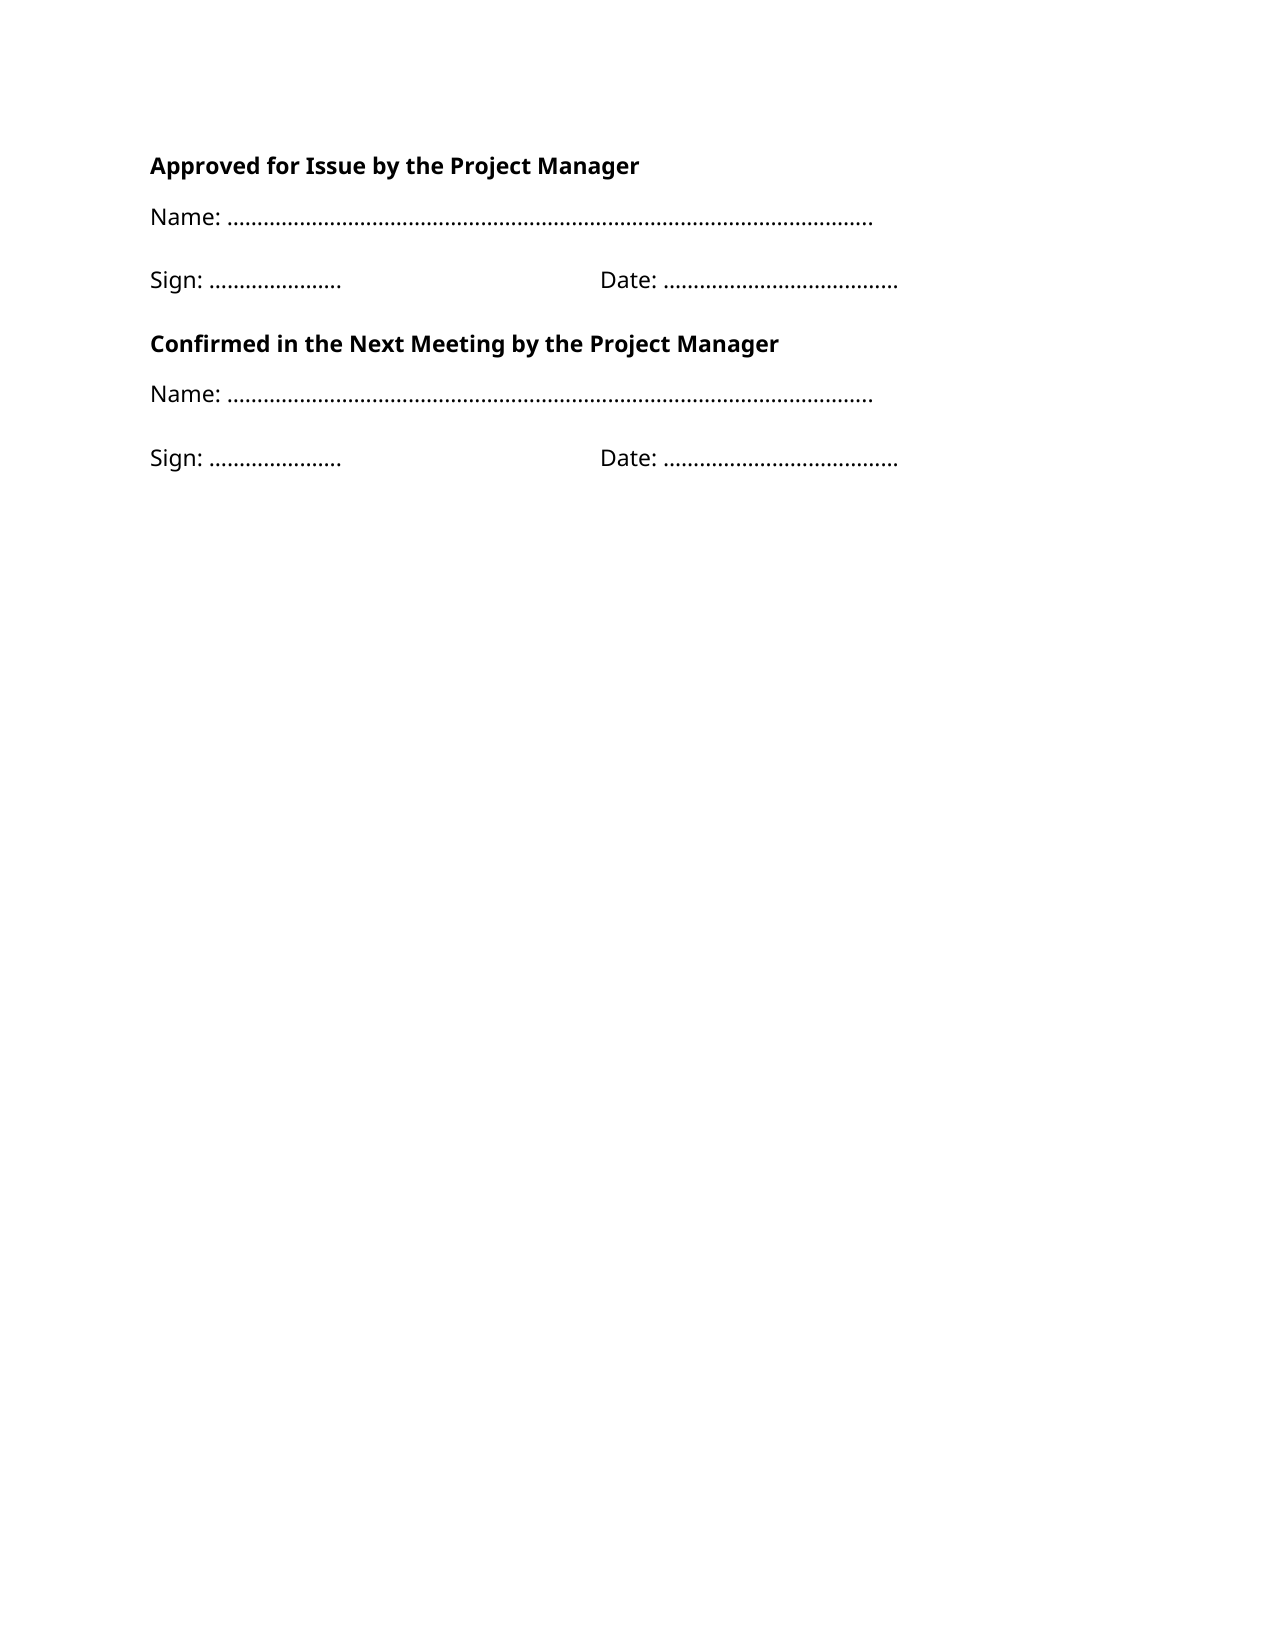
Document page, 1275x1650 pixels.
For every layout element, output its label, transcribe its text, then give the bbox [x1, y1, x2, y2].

text Confirmed in the Next Meeting by the Project Manager [150, 327, 1125, 359]
text Name: …………………………………………………………………………………………….. [150, 200, 1125, 232]
text Sign: …………………. Date: ………………………………… [150, 264, 1125, 295]
text Sign: …………………. Date: ………………………………… [150, 441, 1125, 473]
text Approved for Issue by the Project Manager [150, 150, 1125, 181]
text Name: …………………………………………………………………………………………….. [150, 378, 1125, 409]
